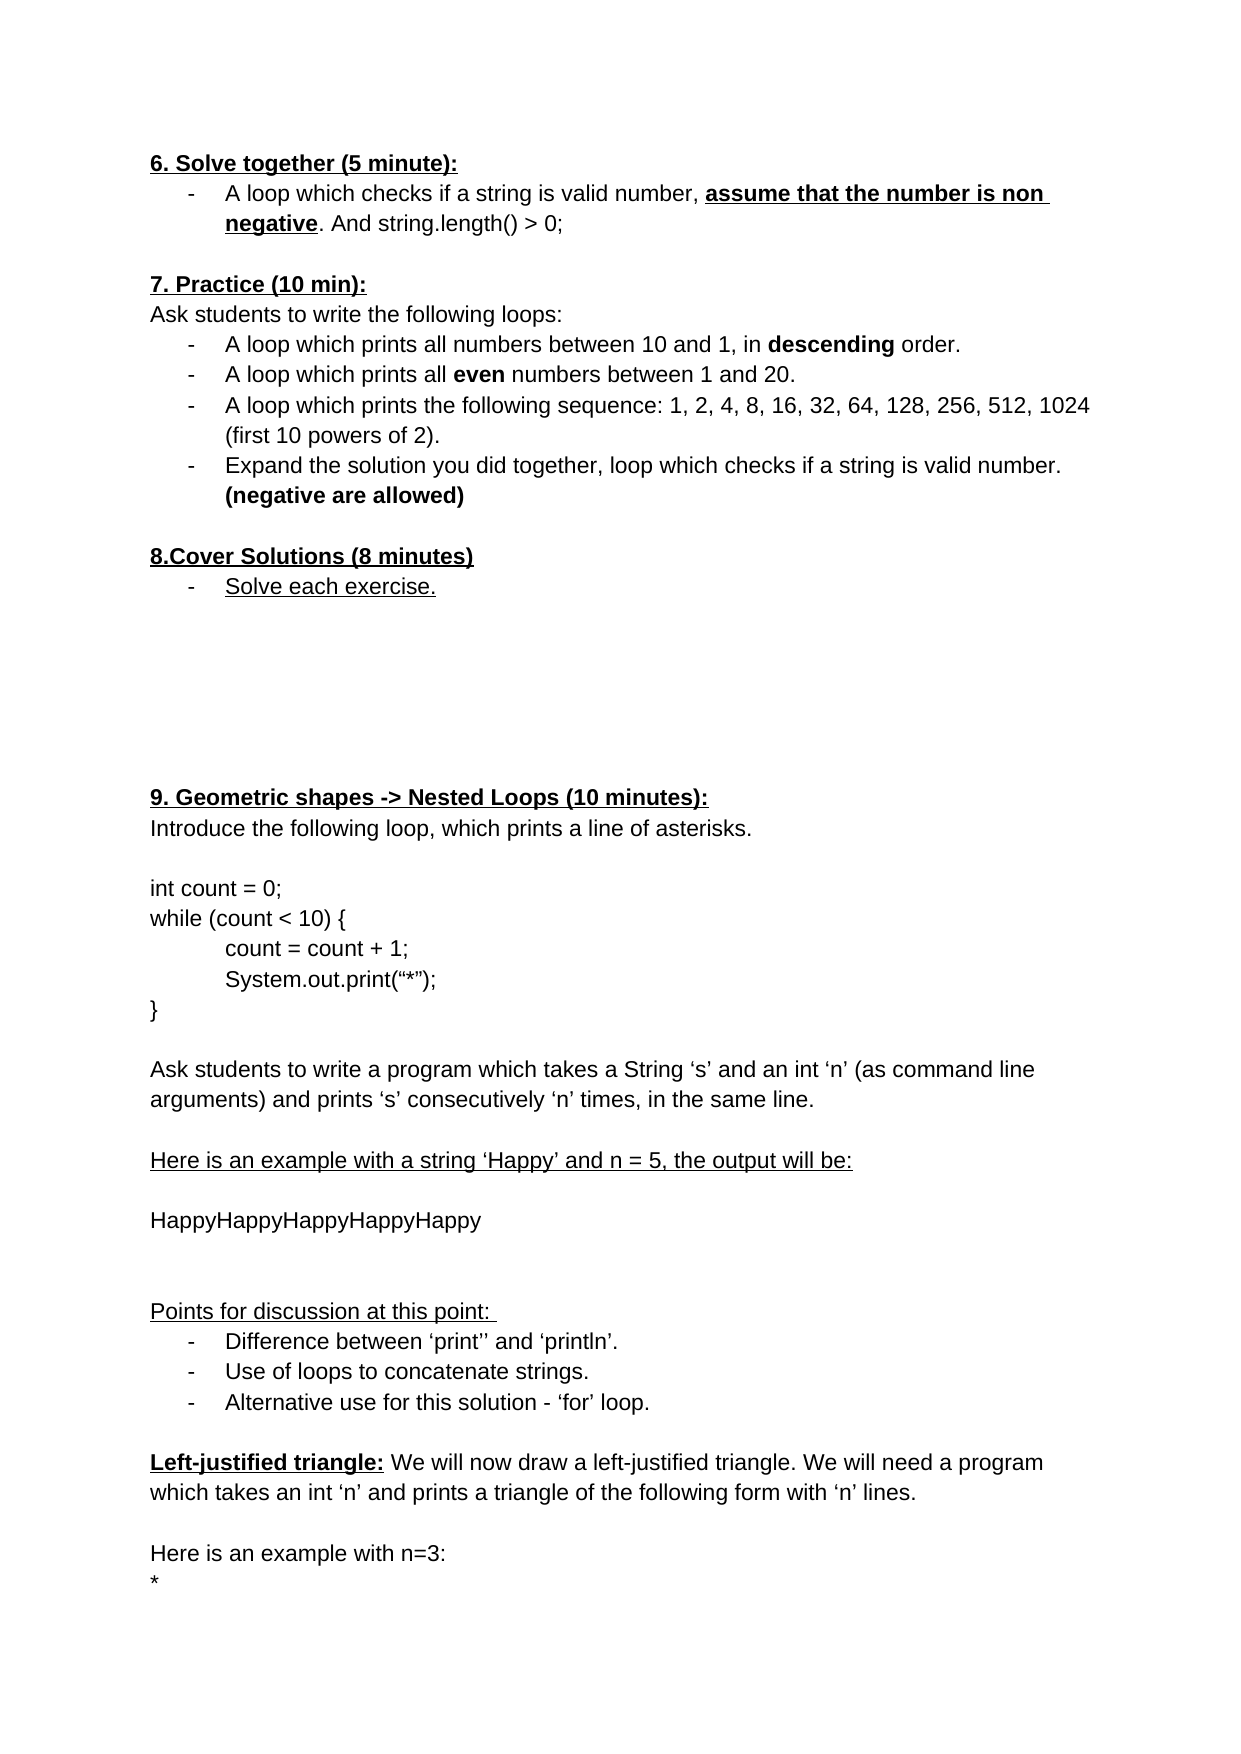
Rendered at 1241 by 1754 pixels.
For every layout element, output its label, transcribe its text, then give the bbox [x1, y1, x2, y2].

text * [150, 1570, 1090, 1596]
text } [150, 996, 1090, 1022]
list A loop which prints all numbers between 10 and 1, in descending order. [187, 331, 1090, 358]
list A loop which prints the following sequence: 1, 2, 4, 8, 16, 32, 64, 128, 256, 512, 1024 (first 10 powers of 2). [187, 392, 1090, 448]
text Introduce the following loop, which prints a line of asterisks. [150, 814, 1090, 841]
text Ask students to write the following loops: [150, 301, 1090, 327]
text count = count + 1; [150, 935, 1090, 962]
text 6. Solve together (5 minute): [150, 150, 1090, 176]
text System.out.print(“*”); [150, 966, 1090, 992]
text while (count < 10) { [150, 905, 1090, 932]
text Here is an example with a string ‘Happy’ and n = 5, the output will be: [150, 1147, 1090, 1173]
text 7. Practice (10 min): [150, 271, 1090, 297]
text Here is an example with n=3: [150, 1539, 1090, 1566]
list Difference between ‘print’’ and ‘println’. [187, 1328, 1090, 1354]
list Solve each exercise. [187, 573, 1090, 599]
list Alternative use for this solution - ‘for’ loop. [187, 1388, 1090, 1415]
list A loop which checks if a string is valid number, assume that the number is non negative. And string.length() > 0; [187, 180, 1090, 237]
text int count = 0; [150, 875, 1090, 901]
text Points for discussion at this point: [150, 1298, 1090, 1324]
list Expand the solution you did together, loop which checks if a string is valid number. (negative are allowed) [187, 452, 1090, 509]
list Use of loops to concatenate strings. [187, 1358, 1090, 1385]
text HappyHappyHappyHappyHappy [150, 1207, 1090, 1234]
text 8.Cover Solutions (8 minutes) [150, 543, 1090, 569]
text Left-justified triangle: We will now draw a left-justified triangle. We will need a program which takes an int ‘n’ and prints a triangle of the following form with ‘n’ lines. [150, 1449, 1090, 1506]
text Ask students to write a program which takes a String ‘s’ and an int ‘n’ (as command line arguments) and prints ‘s’ consecutively ‘n’ times, in the same line. [150, 1056, 1090, 1113]
text 9. Geometric shapes -> Nested Loops (10 minutes): [150, 784, 1090, 811]
list A loop which prints all even numbers between 1 and 20. [187, 361, 1090, 388]
